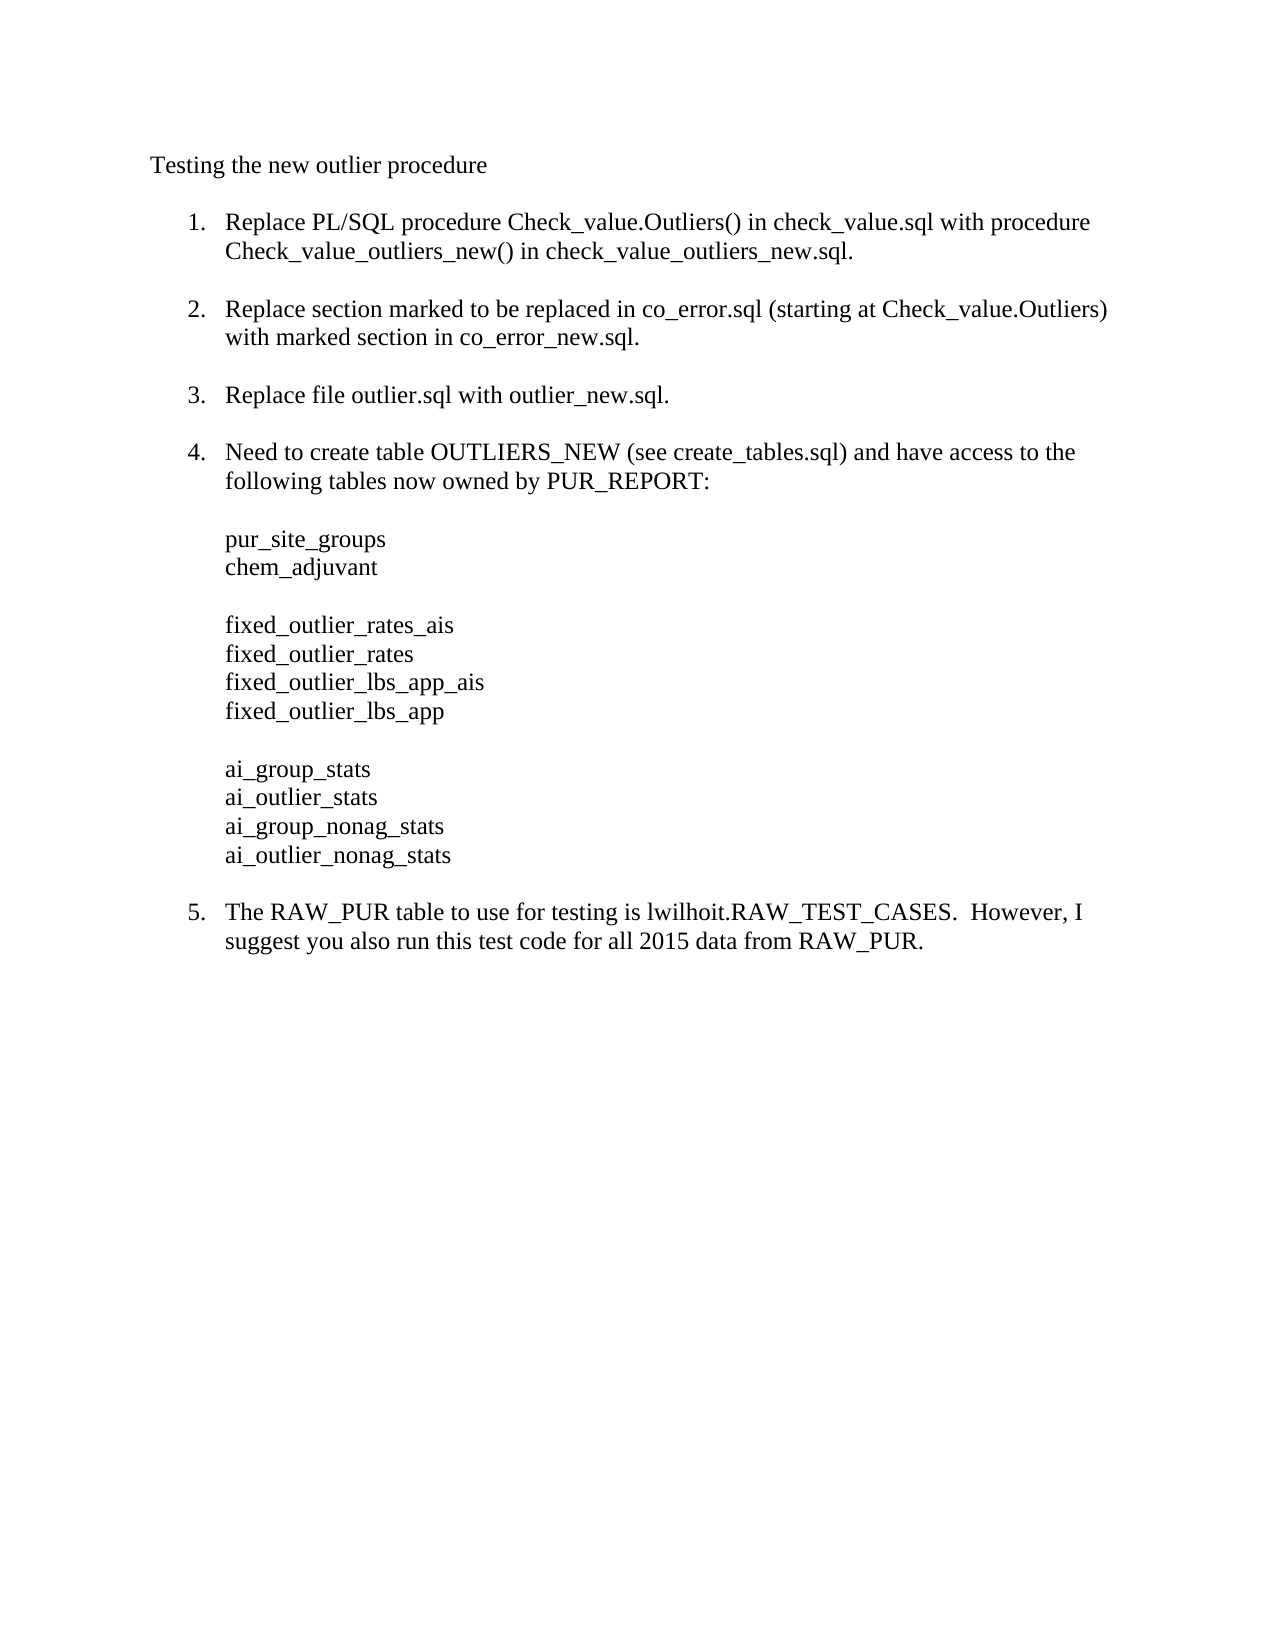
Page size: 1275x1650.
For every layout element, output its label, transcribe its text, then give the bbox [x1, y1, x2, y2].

text Check_value_outliers_new() in check_value_outliers_new.sql. [225, 236, 1125, 265]
text ai_group_nonag_stats [225, 811, 1125, 840]
text ai_outlier_nonag_stats [225, 840, 1125, 869]
text ai_outlier_stats [225, 782, 1125, 811]
list The RAW_PUR table to use for testing is lwilhoit.RAW_TEST_CASES. However, I suggest you also run this test code for all 2015 data from RAW_PUR. [187, 897, 1125, 955]
text chem_adjuvant [225, 552, 1125, 581]
text pur_site_groups [225, 524, 1125, 552]
list Replace PL/SQL procedure Check_value.Outliers() in check_value.sql with procedure [187, 207, 1125, 236]
text Testing the new outlier procedure [150, 150, 1125, 179]
text fixed_outlier_rates [225, 639, 1125, 667]
list Replace section marked to be replaced in co_error.sql (starting at Check_value.Outliers) with marked section in co_error_new.sql. [187, 294, 1125, 351]
text fixed_outlier_lbs_app [225, 696, 1125, 725]
text fixed_outlier_lbs_app_ais [225, 667, 1125, 696]
list Replace file outlier.sql with outlier_new.sql. [187, 380, 1125, 409]
list Need to create table OUTLIERS_NEW (see create_tables.sql) and have access to the following tables now owned by PUR_REPORT: [187, 437, 1125, 495]
text fixed_outlier_rates_ais [225, 610, 1125, 639]
text ai_group_stats [225, 754, 1125, 782]
